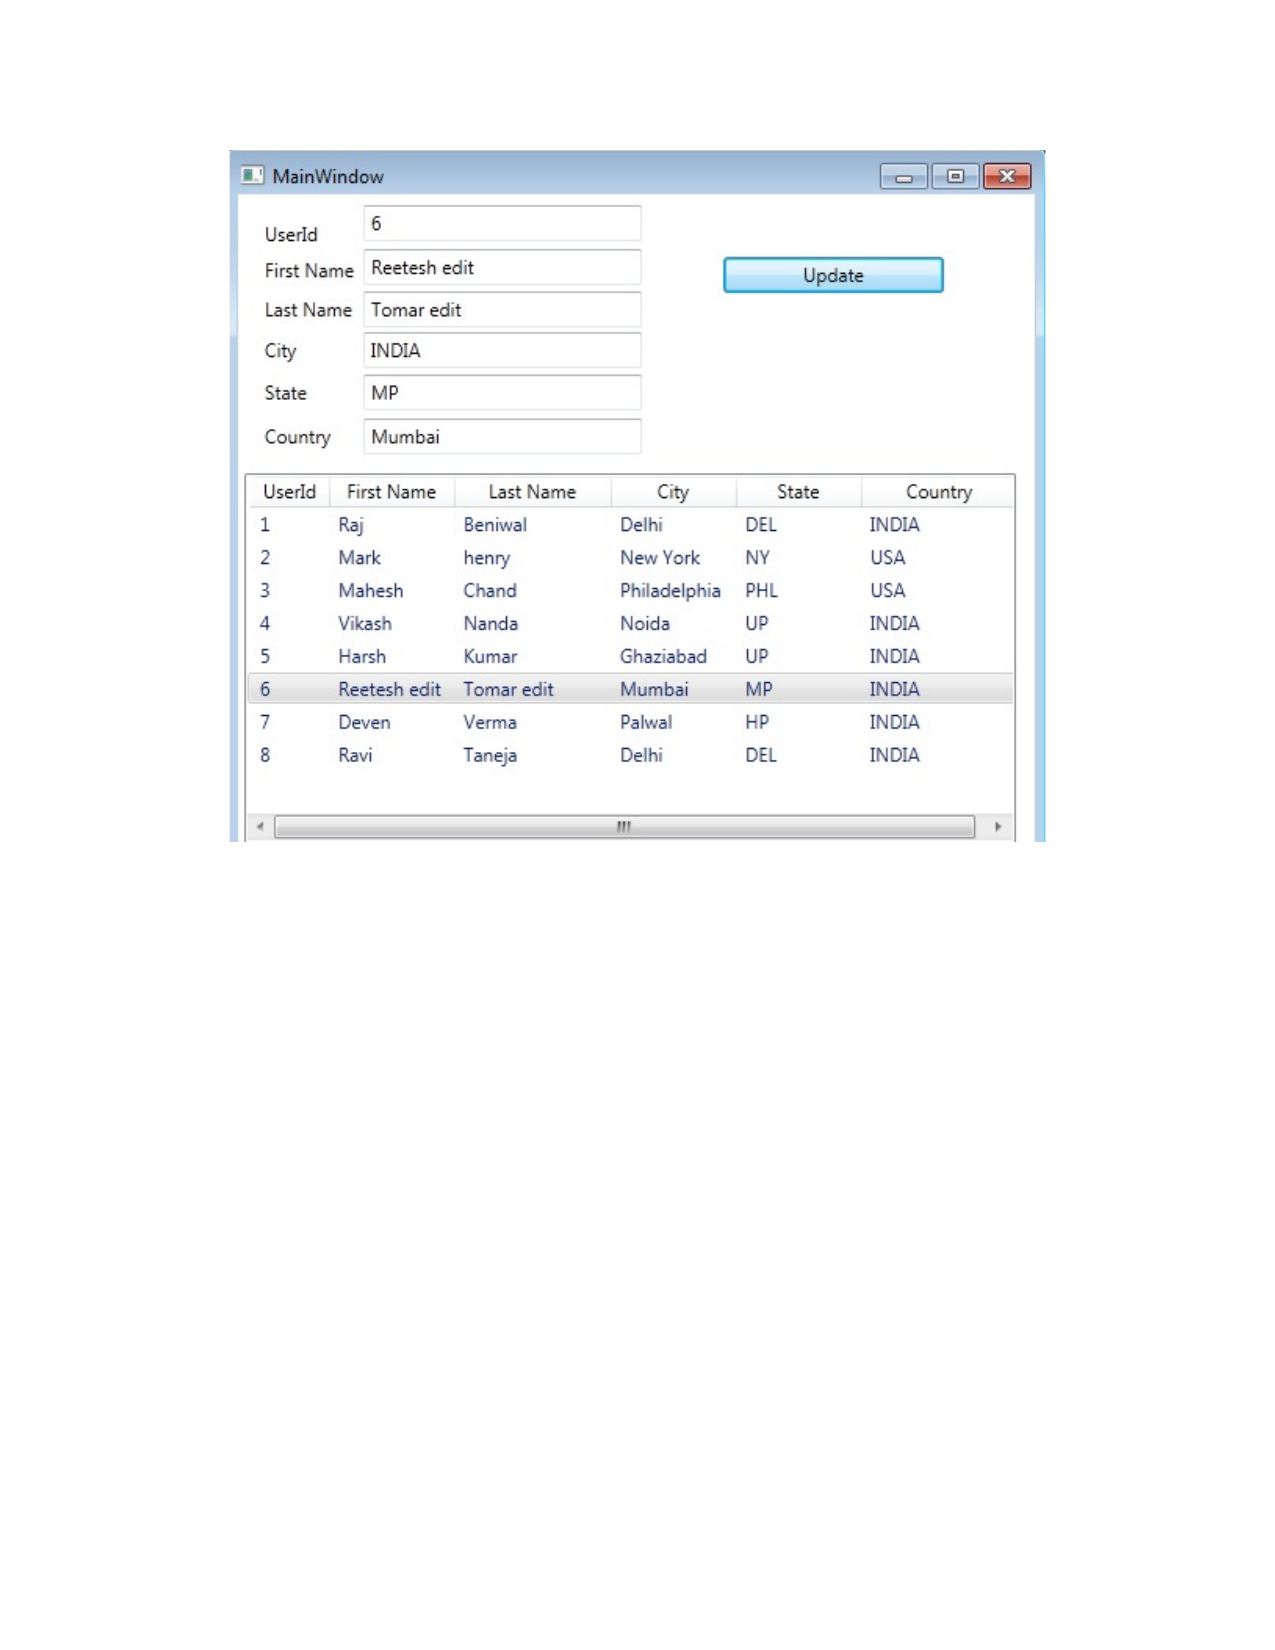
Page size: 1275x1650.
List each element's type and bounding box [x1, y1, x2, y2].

picture [229, 150, 1046, 842]
